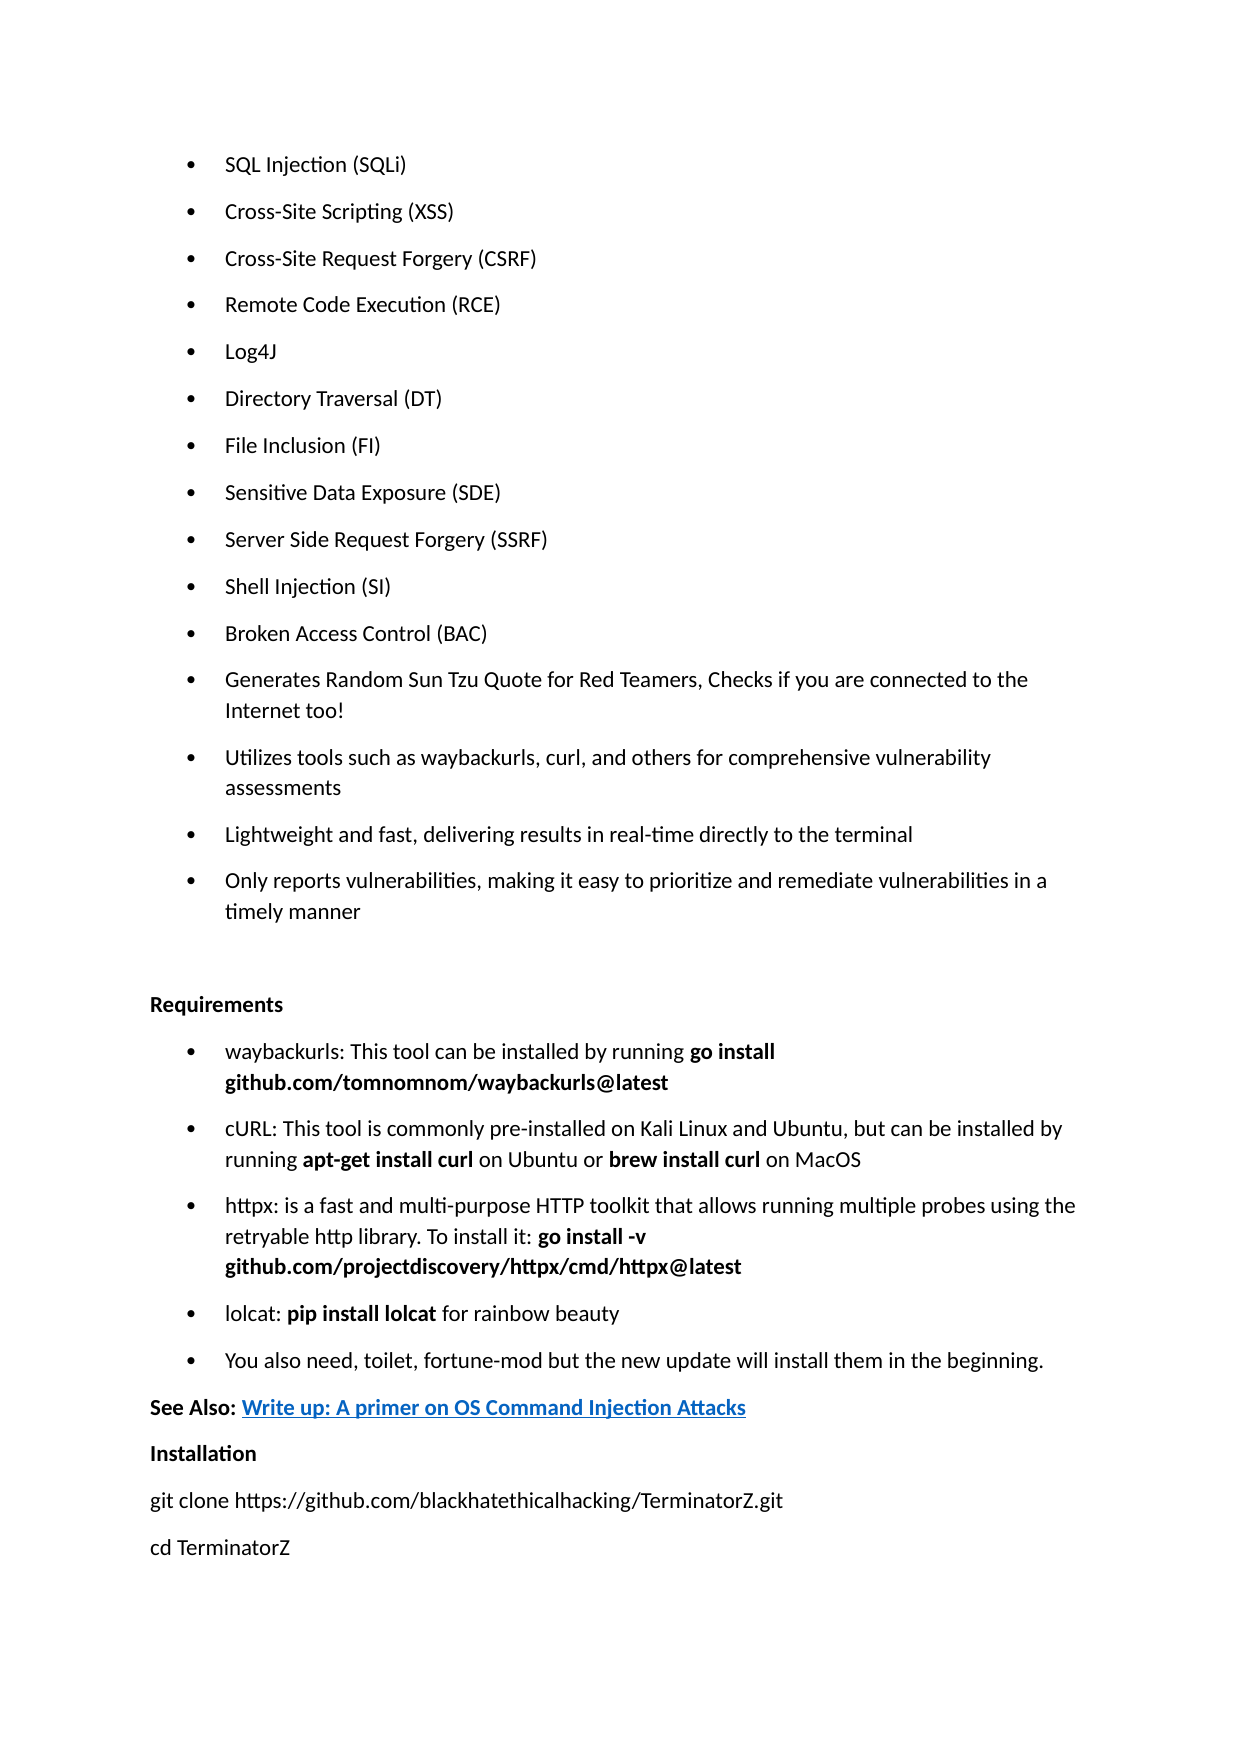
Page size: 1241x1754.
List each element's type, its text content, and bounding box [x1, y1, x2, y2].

list Log4J [187, 337, 1090, 366]
list Generates Random Sun Tzu Quote for Red Teamers, Checks if you are connected to the Internet too! [187, 666, 1090, 724]
list Directory Traversal (DT) [187, 384, 1090, 412]
list Server Side Request Forgery (SSRF) [187, 525, 1090, 553]
list File Inclusion (FI) [187, 431, 1090, 459]
list Lightweight and fast, delivering results in real-time directly to the terminal [187, 820, 1090, 848]
text cd TerminatorZ [150, 1533, 1090, 1561]
text See Also: Write up: A primer on OS Command Injection Attacks [150, 1393, 1090, 1421]
list Sensitive Data Exposure (SDE) [187, 478, 1090, 506]
list Cross-Site Request Forgery (CSRF) [187, 244, 1090, 272]
list Utilizes tools such as waybackurls, curl, and others for comprehensive vulnerability assessments [187, 743, 1090, 801]
list Remote Code Execution (RCE) [187, 291, 1090, 319]
list cURL: This tool is commonly pre-installed on Kali Linux and Ubuntu, but can be installed by running apt-get install curl on Ubuntu or brew install curl on MacOS [187, 1114, 1090, 1173]
text git clone https://github.com/blackhatethicalhacking/TerminatorZ.git [150, 1486, 1090, 1514]
list lolcat: pip install lolcat for rainbow beauty [187, 1299, 1090, 1327]
list Broken Access Control (BAC) [187, 619, 1090, 647]
list waybackurls: This tool can be installed by running go install github.com/tomnomnom/waybackurls@latest [187, 1037, 1090, 1096]
text Requirements [150, 991, 1090, 1019]
list Shell Injection (SI) [187, 572, 1090, 600]
list Cross-Site Scripting (XSS) [187, 197, 1090, 225]
list SQL Injection (SQLi) [187, 150, 1090, 178]
list httpx: is a fast and multi-purpose HTTP toolkit that allows running multiple probes using the retryable http library. To install it: go install -v github.com/projectdiscovery/httpx/cmd/httpx@latest [187, 1192, 1090, 1280]
text Installation [150, 1439, 1090, 1468]
list Only reports vulnerabilities, making it easy to prioritize and remediate vulnerabilities in a timely manner [187, 867, 1090, 925]
list You also need, toilet, fortune-mod but the new update will install them in the beginning. [187, 1346, 1090, 1374]
